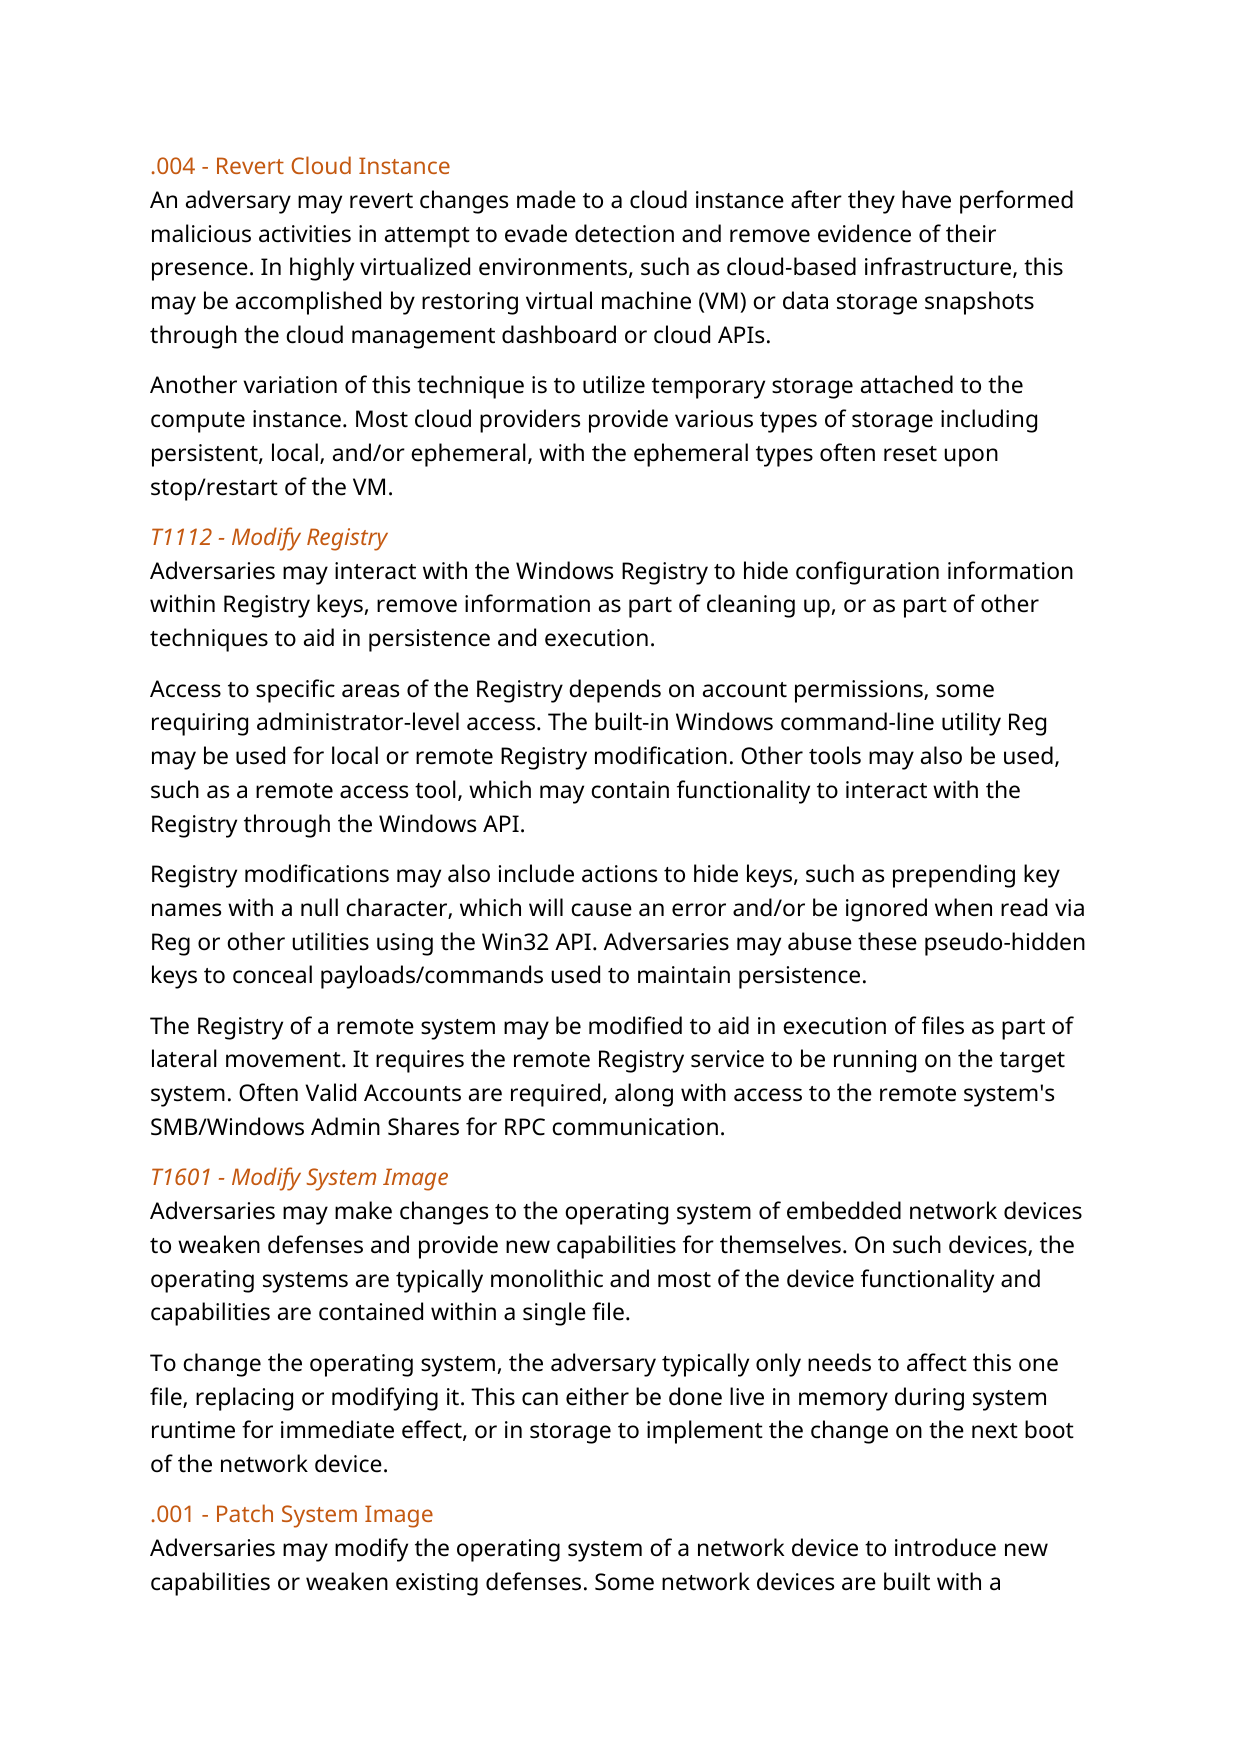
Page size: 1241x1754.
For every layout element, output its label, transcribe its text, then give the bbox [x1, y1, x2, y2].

subtitle .001 - Patch System Image [150, 1498, 1090, 1529]
text The Registry of a remote system may be modified to aid in execution of files as part of lateral movement. It requires the remote Registry service to be running on the target system. Often Valid Accounts are required, along with access to the remote system's SMB/Windows Admin Shares for RPC communication. [150, 1009, 1090, 1142]
subtitle .004 - Revert Cloud Instance [150, 150, 1090, 181]
text To change the operating system, the adversary typically only needs to affect this one file, replacing or modifying it. This can either be done live in memory during system runtime for immediate effect, or in storage to implement the change on the next boot of the network device. [150, 1347, 1090, 1479]
text Registry modifications may also include actions to hide keys, such as prepending key names with a null character, which will cause an error and/or be ignored when read via Reg or other utilities using the Win32 API. Adversaries may abuse these pseudo-hidden keys to conceal payloads/commands used to maintain persistence. [150, 858, 1090, 990]
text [150, 1532, 1090, 1597]
text Another variation of this technique is to utilize temporary storage attached to the compute instance. Most cloud providers provide various types of storage including persistent, local, and/or ephemeral, with the ephemeral types often reset upon stop/restart of the VM. [150, 369, 1090, 502]
subtitle T1601 - Modify System Image [150, 1161, 1090, 1192]
text An adversary may revert changes made to a cloud instance after they have performed malicious activities in attempt to evade detection and remove evidence of their presence. In highly virtualized environments, such as cloud-based infrastructure, this may be accomplished by restoring virtual machine (VM) or data storage snapshots through the cloud management dashboard or cloud APIs. [150, 184, 1090, 350]
text Adversaries may make changes to the operating system of embedded network devices to weaken defenses and provide new capabilities for themselves. On such devices, the operating systems are typically monolithic and most of the device functionality and capabilities are contained within a single file. [150, 1195, 1090, 1327]
text Adversaries may interact with the Windows Registry to hide configuration information within Registry keys, remove information as part of cleaning up, or as part of other techniques to aid in persistence and execution. [150, 554, 1090, 653]
text Access to specific areas of the Registry depends on account permissions, some requiring administrator-level access. The built-in Windows command-line utility Reg may be used for local or remote Registry modification. Other tools may also be used, such as a remote access tool, which may contain functionality to interact with the Registry through the Windows API. [150, 672, 1090, 839]
subtitle T1112 - Modify Registry [150, 521, 1090, 552]
